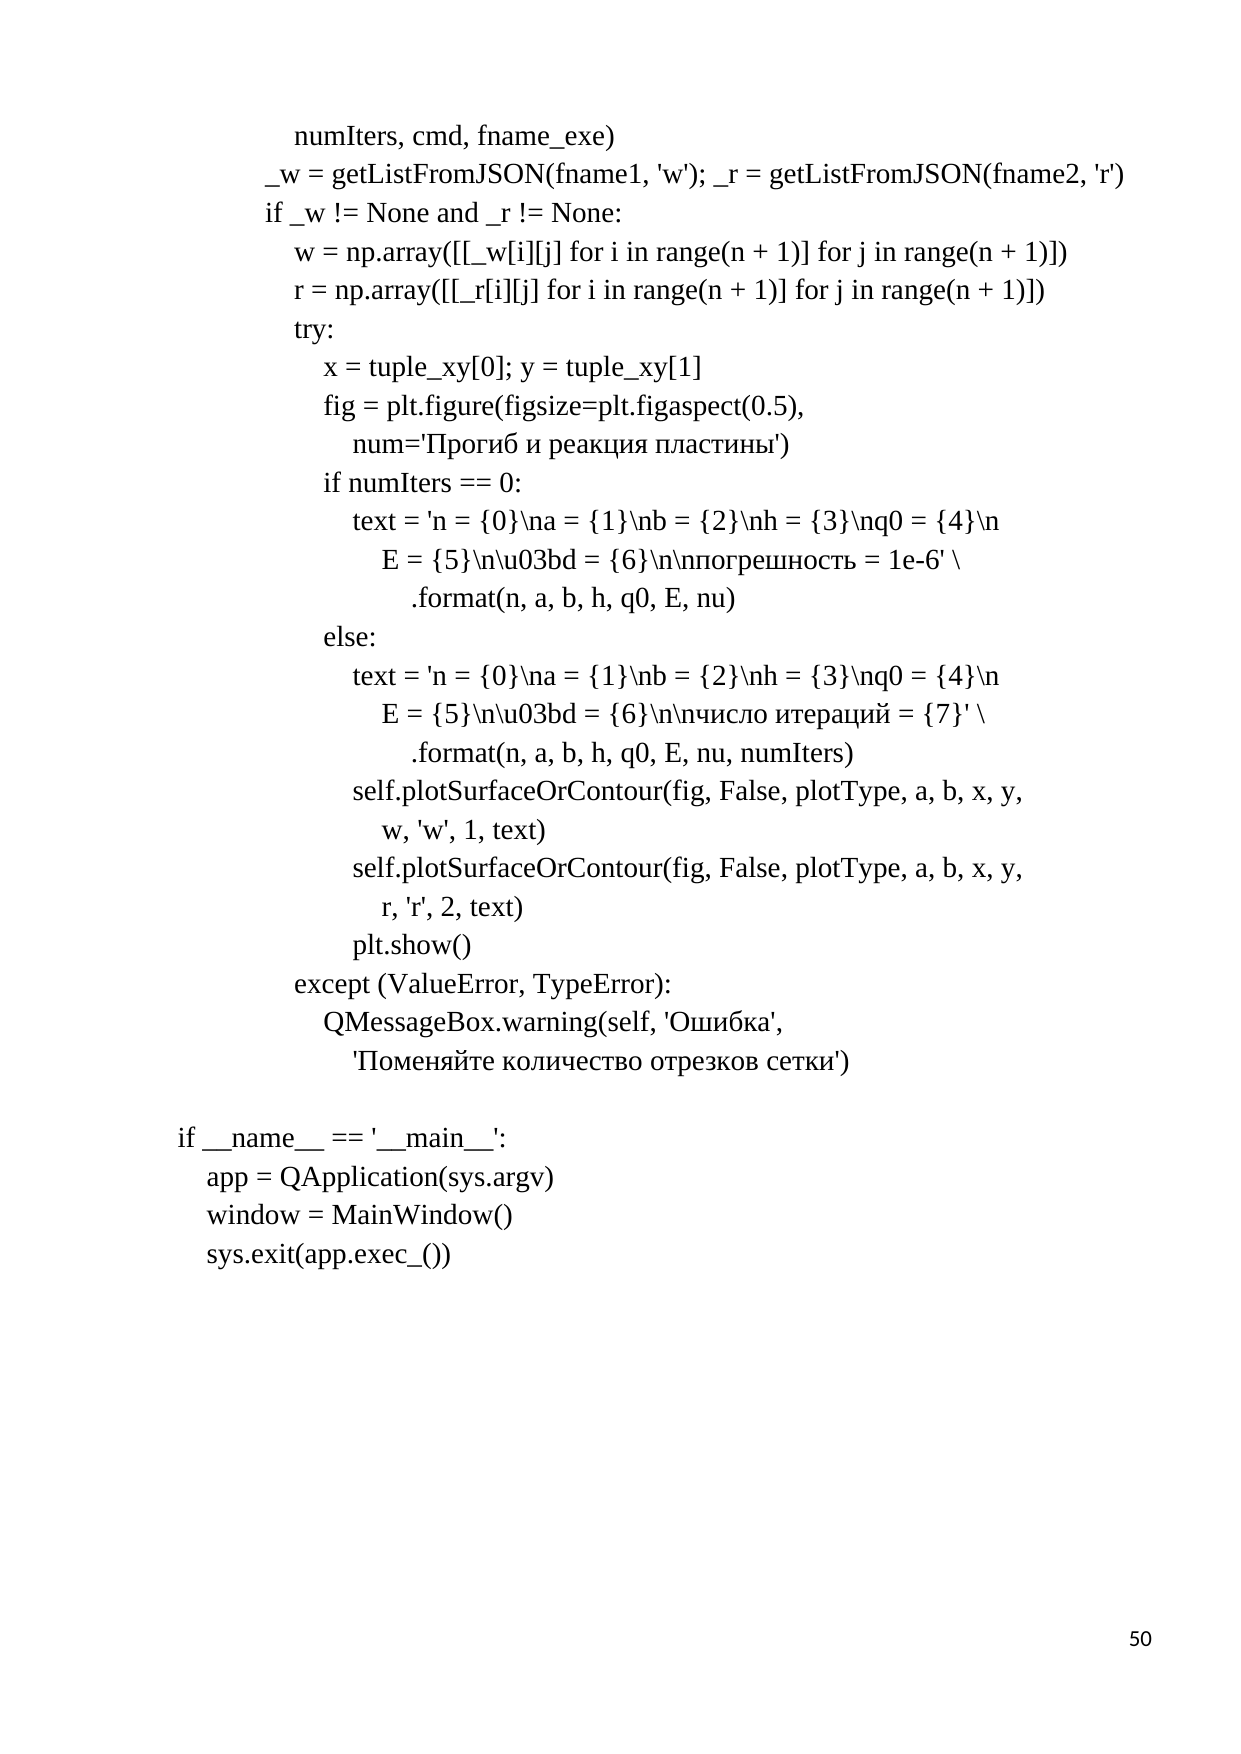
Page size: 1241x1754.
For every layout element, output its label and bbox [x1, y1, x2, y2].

text [177, 118, 1152, 1269]
